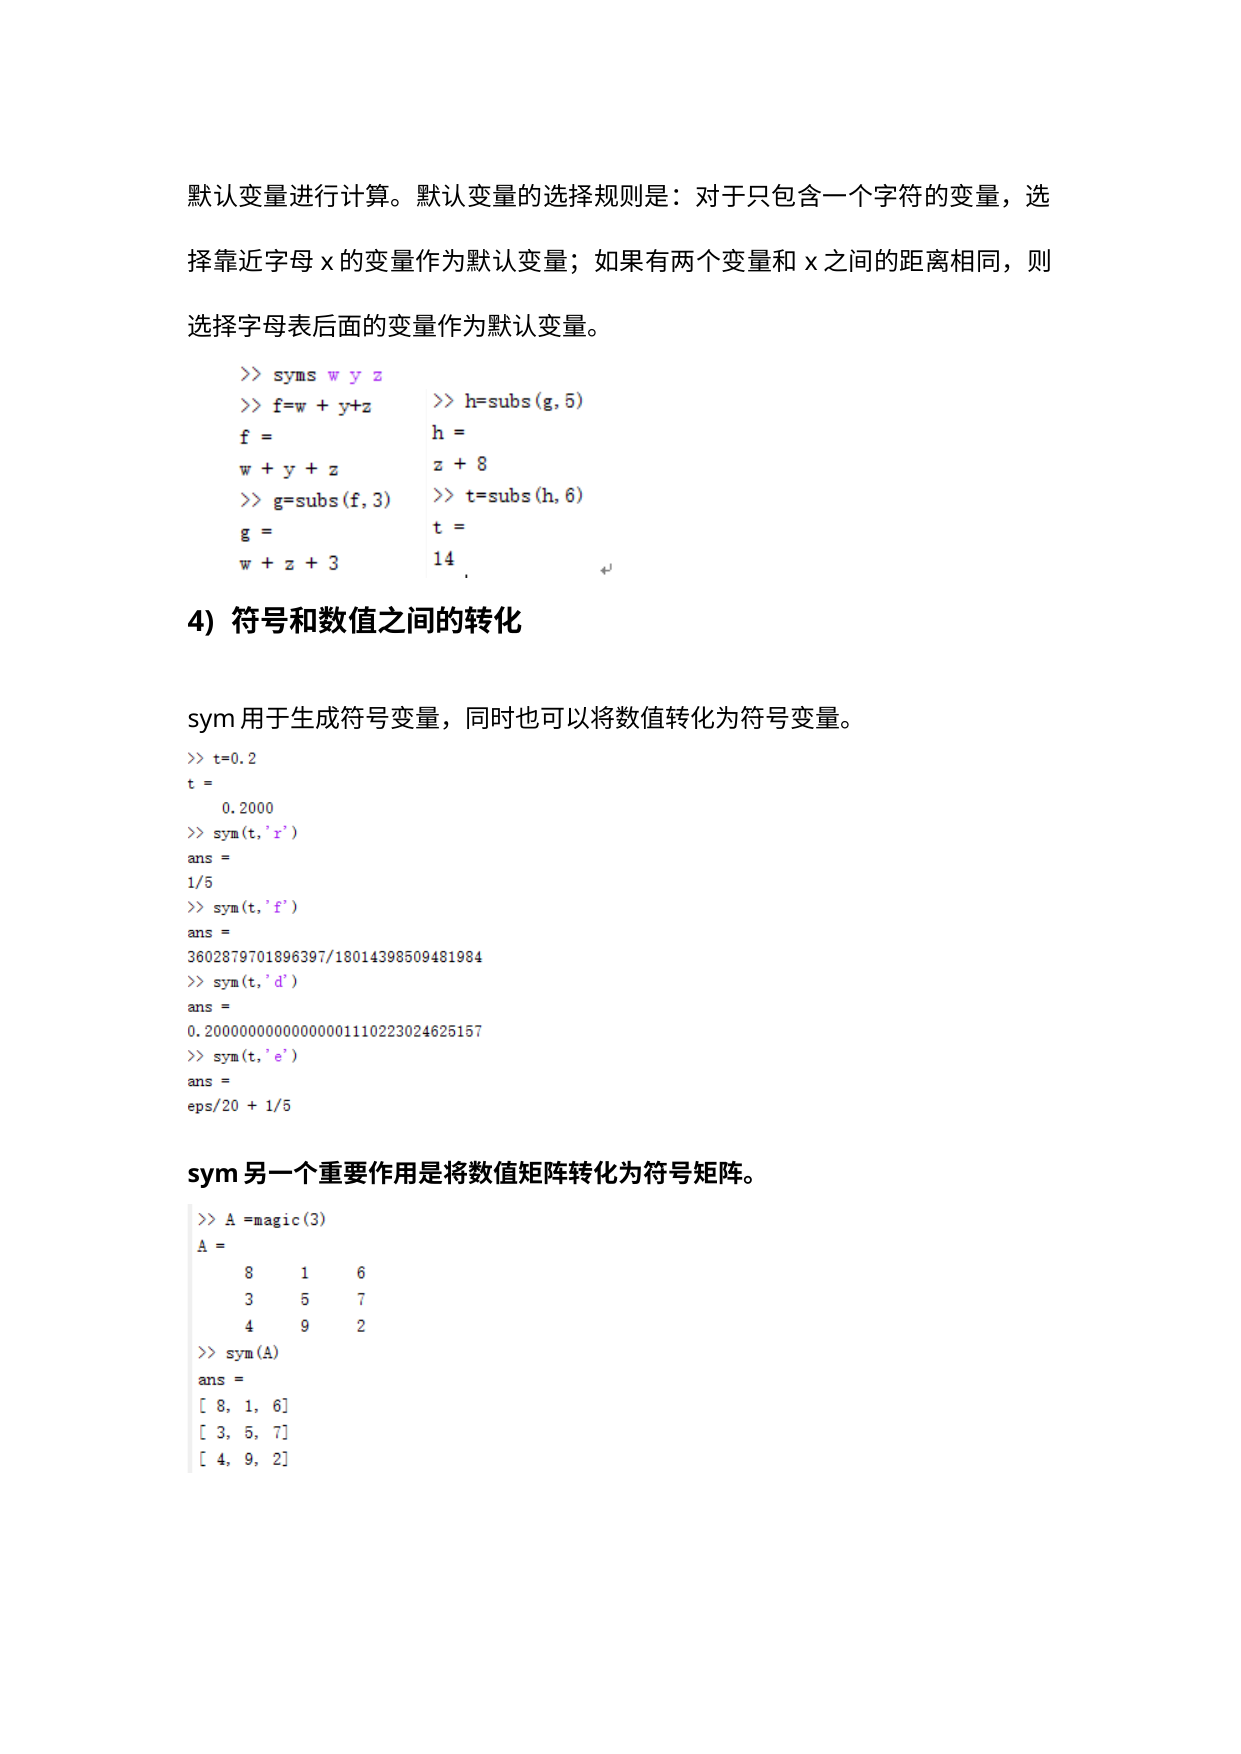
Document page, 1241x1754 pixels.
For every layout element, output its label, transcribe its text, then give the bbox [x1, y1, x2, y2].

text sym另一个重要作用是将数值矩阵转化为符号矩阵。 [187, 1139, 1053, 1204]
picture [187, 749, 489, 1121]
text sym用于生成符号变量，同时也可以将数值转化为符号变量。 [187, 684, 1053, 749]
picture [425, 389, 626, 578]
subtitle 符号和数值之间的转化 [187, 587, 1053, 652]
picture [237, 357, 407, 578]
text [187, 162, 1053, 357]
picture [187, 1204, 418, 1473]
